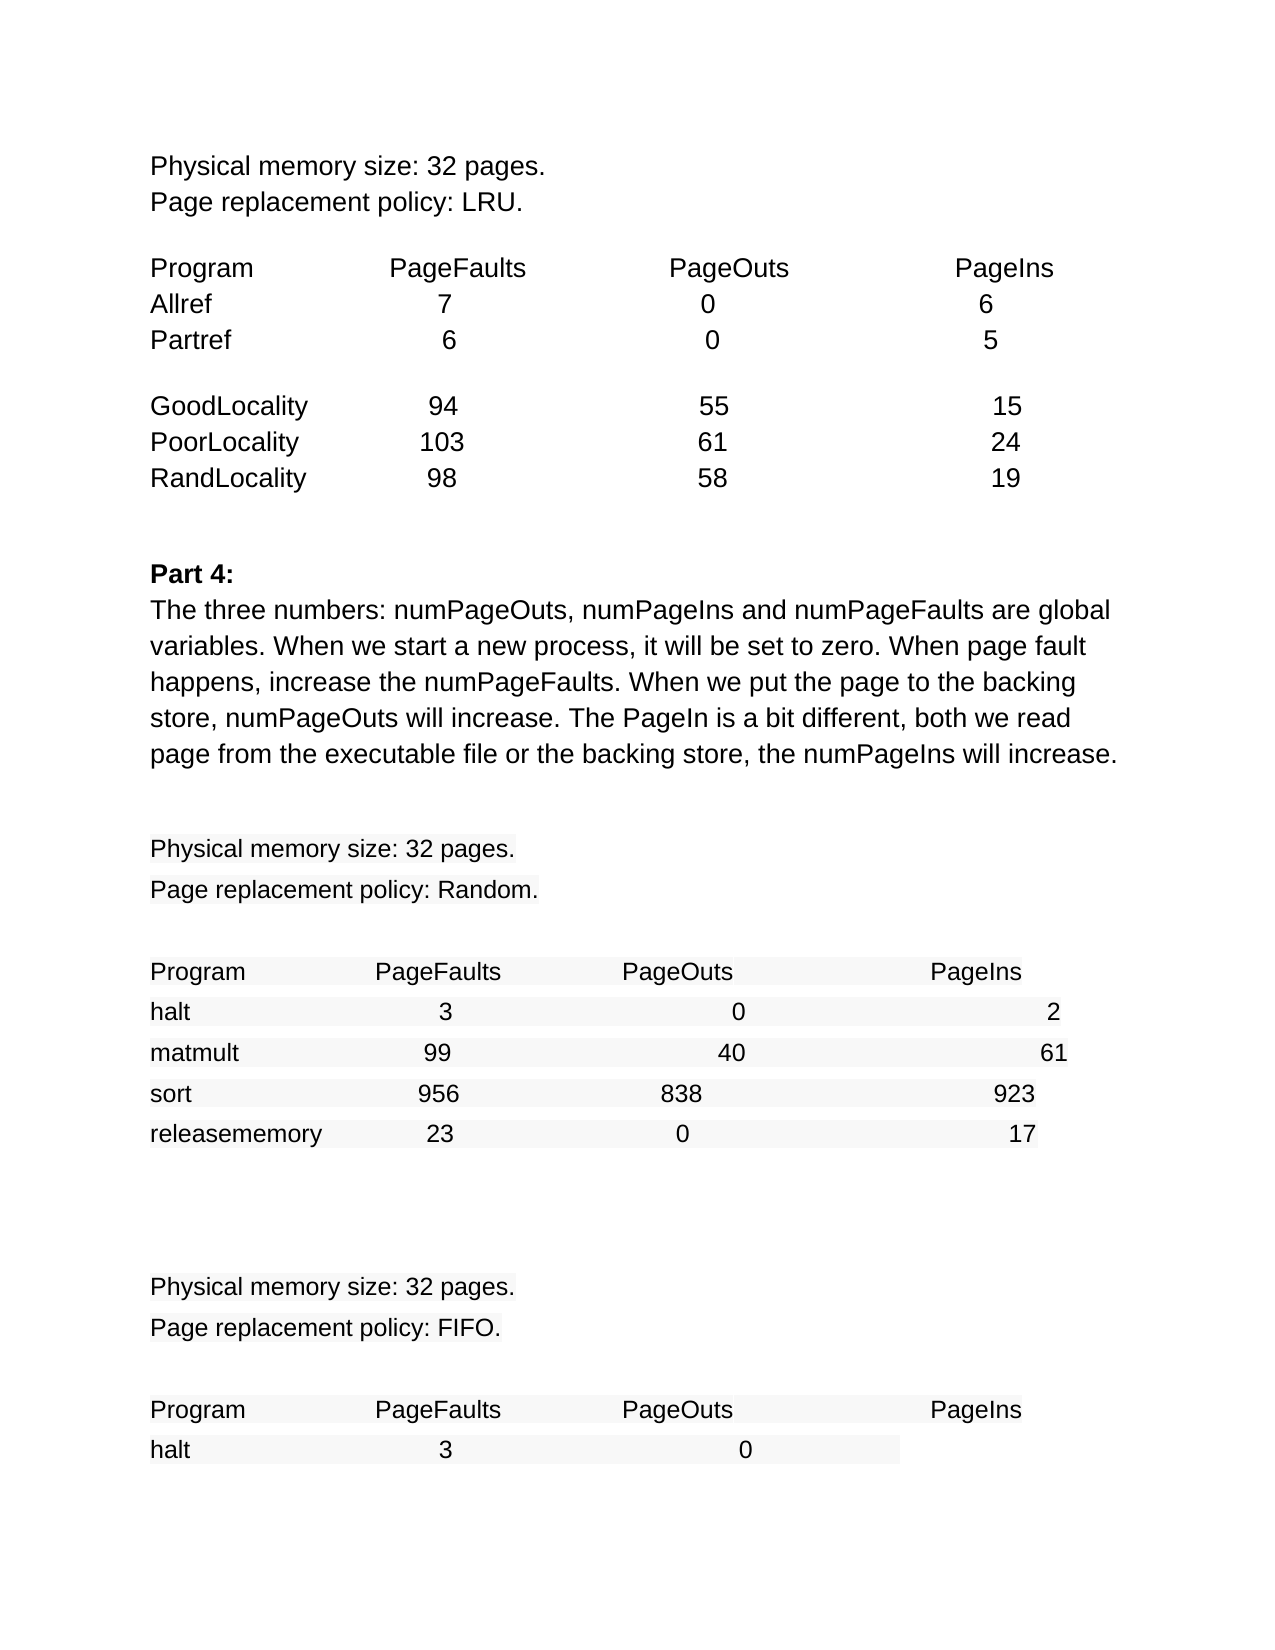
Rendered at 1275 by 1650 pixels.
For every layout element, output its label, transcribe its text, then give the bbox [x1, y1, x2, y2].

text GoodLocality 94 55 15 [150, 390, 1125, 421]
text Program PageFaults PageOuts PageIns [150, 252, 1125, 283]
text Physical memory size: 32 pages. Page replacement policy: Random. Program PageFaults PageOuts PageIns halt 3 0 2 matmult 99 40 61 sort 956 838 923 [150, 834, 1125, 1107]
text Partref 6 0 5 [150, 324, 1125, 355]
text releasememory 23 0 17 [150, 1119, 1125, 1148]
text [150, 1272, 1125, 1464]
text Part 4: [150, 558, 1125, 589]
text Allref 7 0 6 [150, 288, 1125, 319]
text PoorLocality 103 61 24 [150, 426, 1125, 457]
text Physical memory size: 32 pages. Page replacement policy: LRU. [150, 150, 1125, 217]
text RandLocality 98 58 19 [150, 462, 1125, 493]
text The three numbers: numPageOuts, numPageIns and numPageFaults are global variables. When we start a new process, it will be set to zero. When page fault happens, increase the numPageFaults. When we put the page to the backing store, numPageOuts will increase. The PageIn is a bit different, both we read page from the executable file or the backing store, the numPageIns will increase. [150, 594, 1125, 769]
